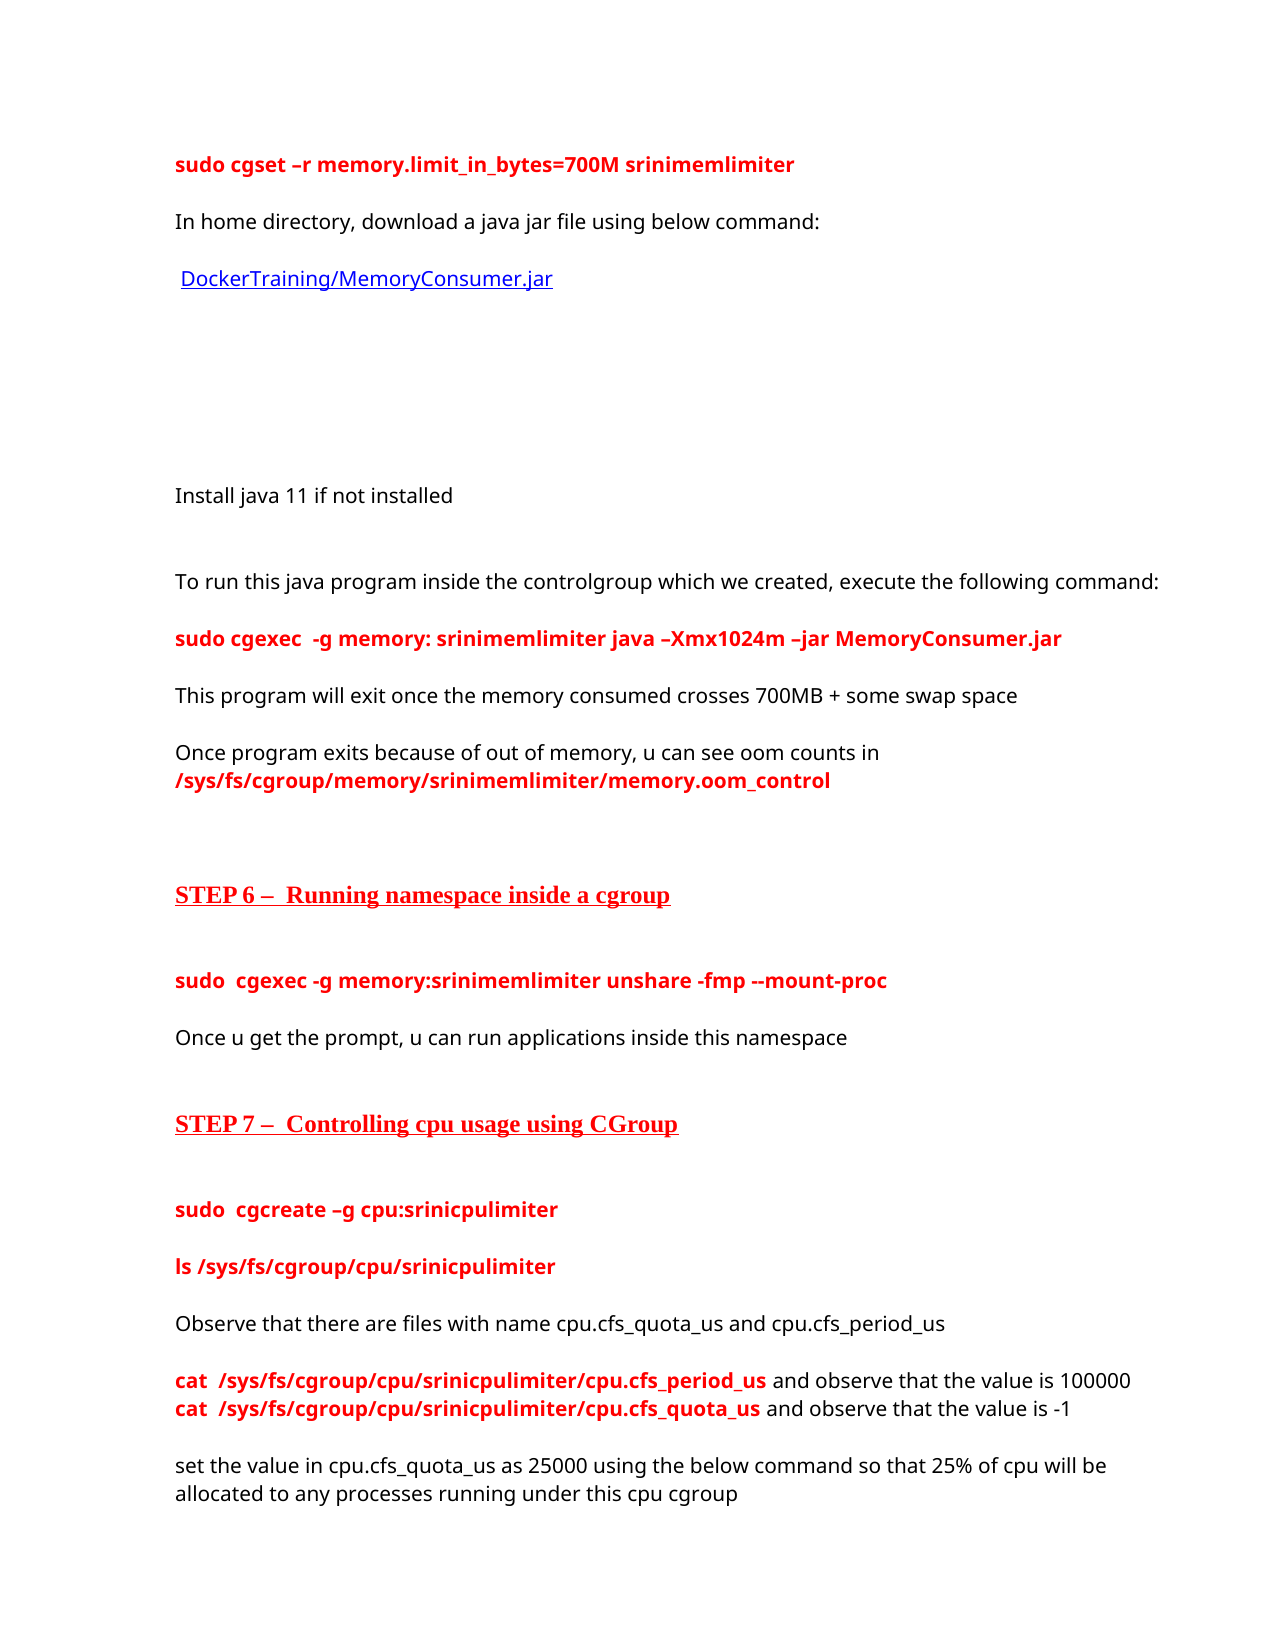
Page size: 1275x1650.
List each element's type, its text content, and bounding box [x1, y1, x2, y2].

text cat /sys/fs/cgroup/cpu/srinicpulimiter/cpu.cfs_period_us and observe that the value is 100000 [175, 1366, 1175, 1394]
text sudo cgset –r memory.limit_in_bytes=700M srinimemlimiter [175, 150, 1175, 178]
text Observe that there are files with name cpu.cfs_quota_us and cpu.cfs_period_us [175, 1309, 1175, 1337]
text In home directory, download a java jar file using below command: [175, 207, 1175, 235]
text To run this java program inside the controlgroup which we created, execute the following command: [175, 567, 1175, 595]
text set the value in cpu.cfs_quota_us as 25000 using the below command so that 25% of cpu will be allocated to any processes running under this cpu cgroup [175, 1451, 1175, 1508]
text Once u get the prompt, u can run applications inside this namespace [175, 1023, 1175, 1051]
text ls /sys/fs/cgroup/cpu/srinicpulimiter [175, 1252, 1175, 1280]
text cat /sys/fs/cgroup/cpu/srinicpulimiter/cpu.cfs_quota_us and observe that the value is -1 [175, 1394, 1175, 1423]
text DockerTraining/MemoryConsumer.jar [175, 264, 1175, 292]
text STEP 7 – Controlling cpu usage using CGroup [175, 1109, 1175, 1138]
text sudo cgcreate –g cpu:srinicpulimiter [175, 1195, 1175, 1223]
text Install java 11 if not installed [175, 482, 1175, 510]
text STEP 6 – Running namespace inside a cgroup [175, 880, 1175, 908]
text sudo cgexec -g memory:srinimemlimiter unshare -fmp --mount-proc [175, 966, 1175, 994]
text sudo cgexec -g memory: srinimemlimiter java –Xmx1024m –jar MemoryConsumer.jar [175, 624, 1175, 652]
text This program will exit once the memory consumed crosses 700MB + some swap space [175, 681, 1175, 709]
text Once program exits because of out of memory, u can see oom counts in /sys/fs/cgroup/memory/srinimemlimiter/memory.oom_control [175, 738, 1175, 794]
